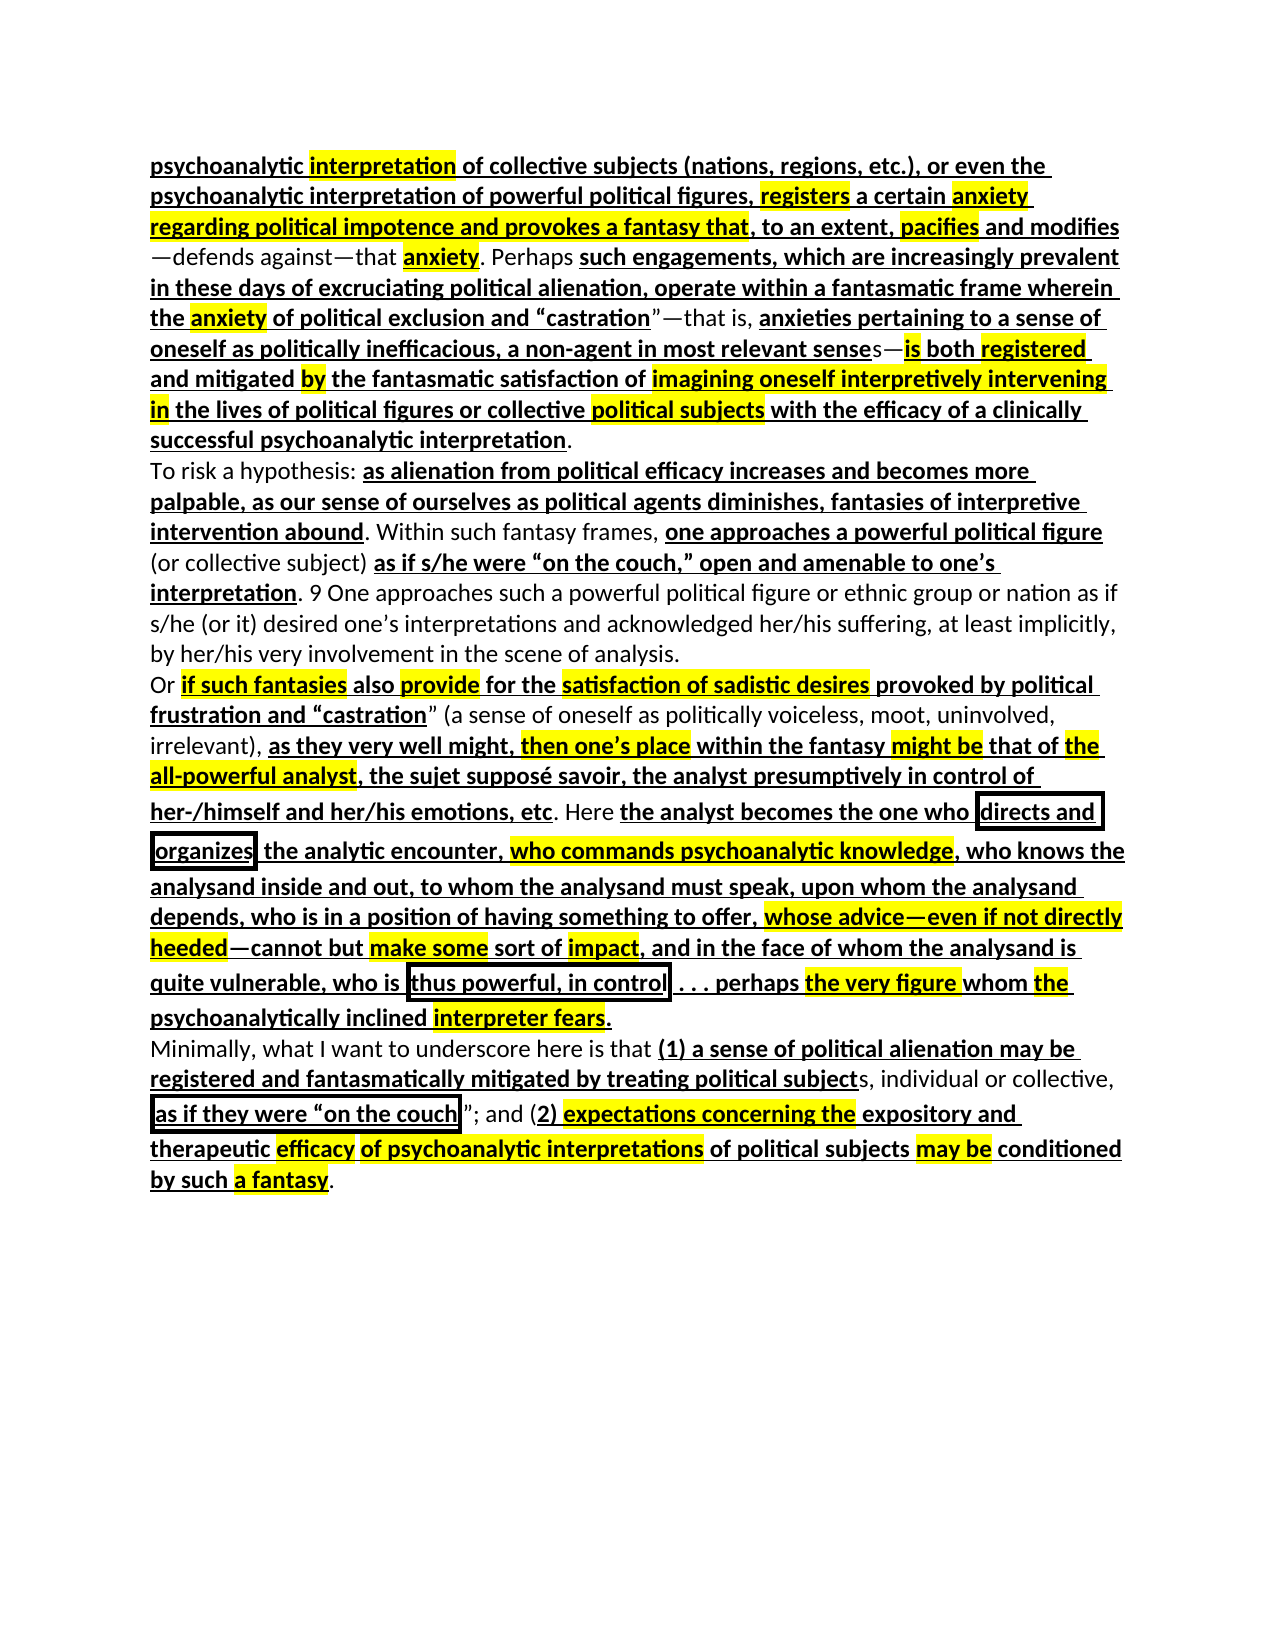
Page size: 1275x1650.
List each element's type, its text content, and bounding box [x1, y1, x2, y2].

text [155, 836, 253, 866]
text Or if such fantasies also provide for the satisfaction of sadistic desires provoked by political frustration and “castration” (a sense of oneself as politically voiceless, moot, uninvolved, irrelevant), as they very well might, then one’s place within the fantasy might be that of the all-powerful analyst, the sujet supposé savoir, the analyst presumptively in control of her-/himself and her/his emotions, etc. Here the analyst becomes the one who directs and organizes the analytic encounter, who commands psychoanalytic knowledge, who knows the analysand inside and out, to whom the analysand must speak, upon whom the analysand depends, who is in a position of having something to offer, whose advice—even if not directly heeded—cannot but make some sort of impact, and in the face of whom the analysand is quite vulnerable, who is thus powerful, in control . . . perhaps the very figure whom the psychoanalytically inclined interpreter fears. [150, 863, 1125, 1033]
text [150, 150, 1125, 455]
text Minimally, what I want to underscore here is that (1) a sense of political alienation may be registered and fantasmatically mitigated by treating political subjects, individual or collective, as if they were “on the couch”; and (2) expectations concerning the expository and therapeutic efficacy of psychoanalytic interpretations of political subjects may be conditioned by such a fantasy. [150, 1033, 1125, 1195]
text Or if such fantasies also provide for the satisfaction of sadistic desires provoked by political frustration and “castration” (a sense of oneself as politically voiceless, moot, uninvolved, irrelevant), as they very well might, then one’s place within the fantasy might be that of the all-powerful analyst, the sujet supposé savoir, the analyst presumptively in control of her-/himself and her/his emotions, etc. Here the analyst becomes the one who directs and organizes the analytic encounter, who commands psychoanalytic knowledge, who knows the analysand inside and out, to whom the analysand must speak, upon whom the analysand depends, who is in a position of having something to offer, whose advice—even if not directly heeded—cannot but make some sort of impact, and in the face of whom the analysand is quite vulnerable, who is thus powerful, in control . . . perhaps the very figure whom the psychoanalytically inclined interpreter fears. [150, 669, 1125, 861]
text To risk a hypothesis: as alienation from political efficacy increases and becomes more palpable, as our sense of ourselves as political agents diminishes, fantasies of interpretive intervention abound. Within such fantasy frames, one approaches a powerful political figure (or collective subject) as if s/he were “on the couch,” open and amenable to one’s interpretation. 9 One approaches such a powerful political figure or ethnic group or nation as if s/he (or it) desired one’s interpretations and acknowledged her/his suffering, at least implicitly, by her/his very involvement in the scene of analysis. [150, 455, 1125, 669]
